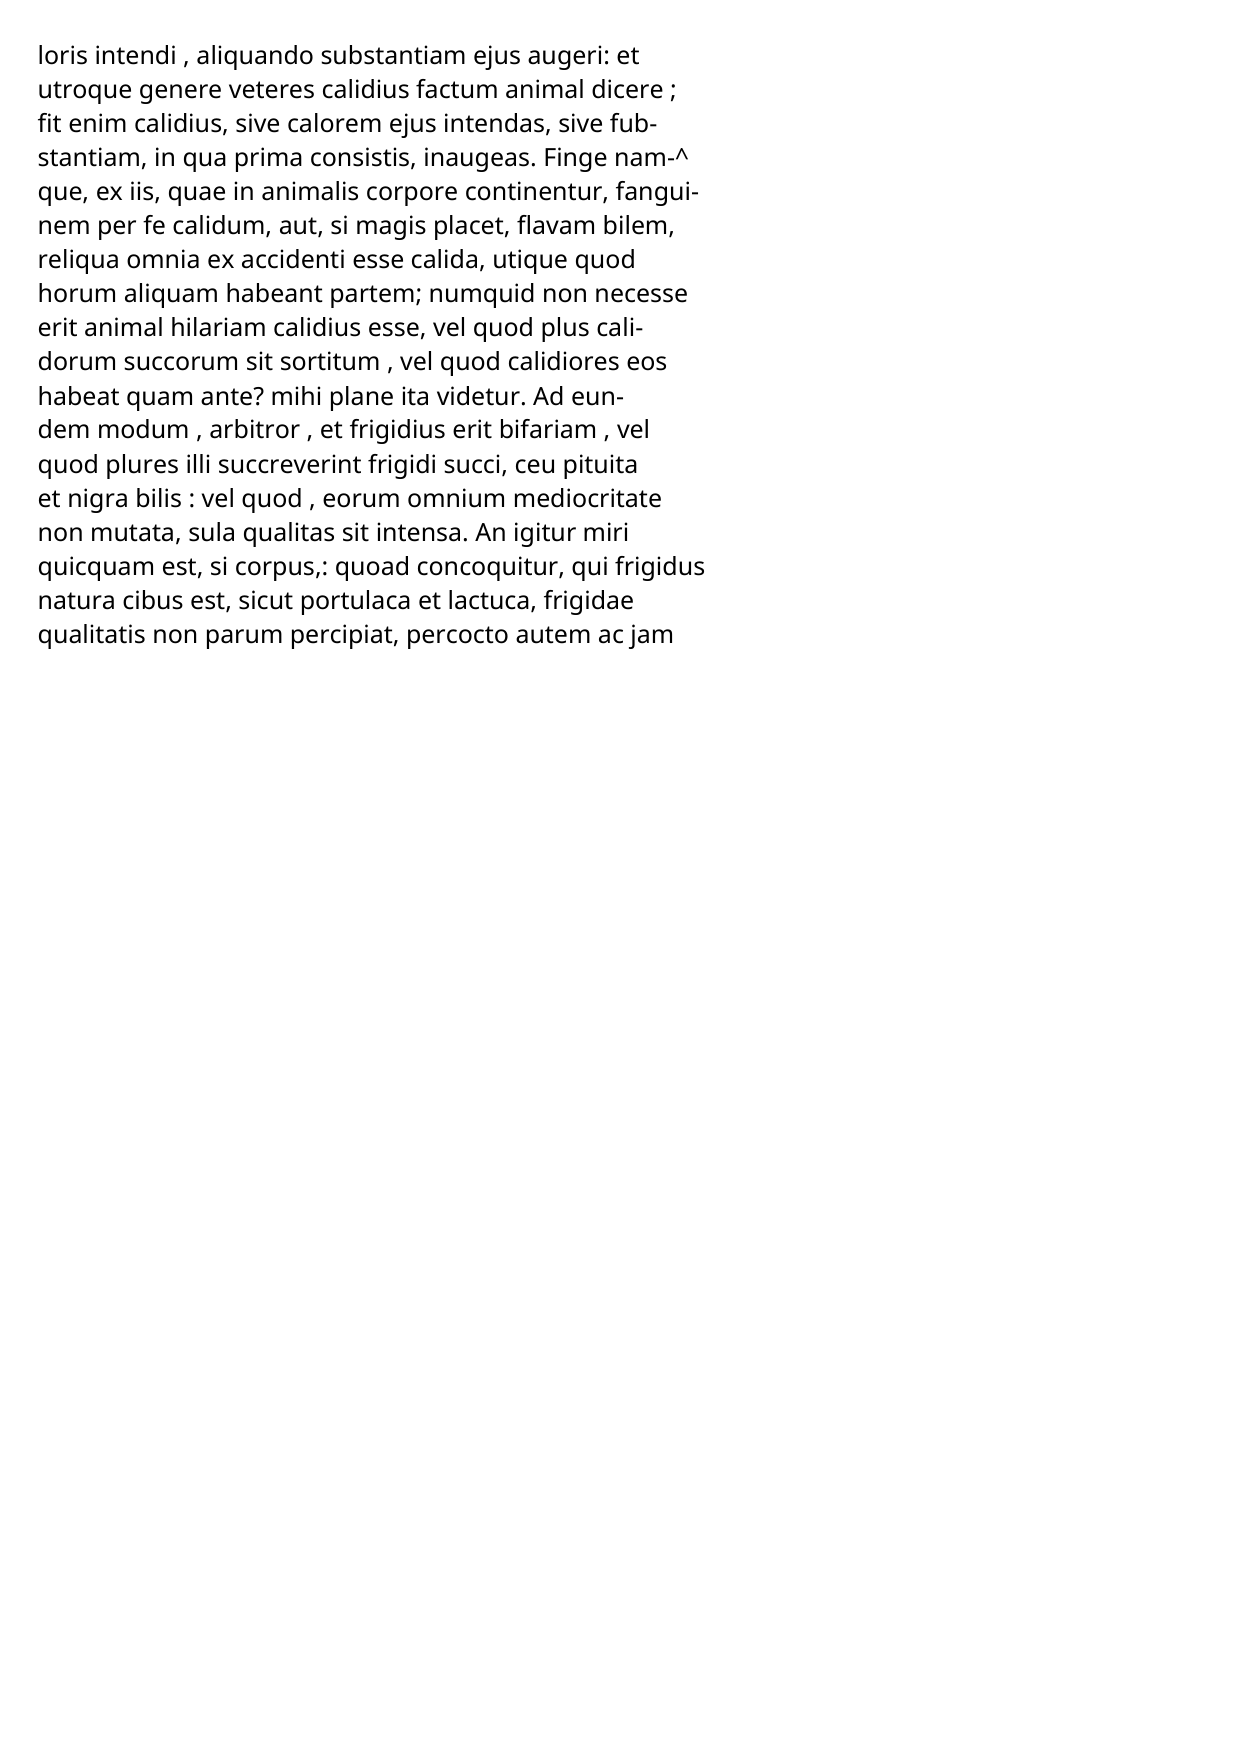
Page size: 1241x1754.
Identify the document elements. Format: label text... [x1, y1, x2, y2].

text loris intendi , aliquando substantiam ejus augeri: et utroque genere veteres calidius factum animal dicere ; fit enim calidius, sive calorem ejus intendas, sive fub- stantiam, in qua prima consistis, inaugeas. Finge nam-^ que, ex iis, quae in animalis corpore continentur, fangui- nem per fe calidum, aut, si magis placet, flavam bilem, reliqua omnia ex accidenti esse calida, utique quod horum aliquam habeant partem; numquid non necesse erit animal hilariam calidius esse, vel quod plus cali- dorum succorum sit sortitum , vel quod calidiores eos habeat quam ante? mihi plane ita videtur. Ad eun- dem modum , arbitror , et frigidius erit bifariam , vel quod plures illi succreverint frigidi succi, ceu pituita et nigra bilis : vel quod , eorum omnium mediocritate non mutata, sula qualitas sit intensa. An igitur miri quicquam est, si corpus,: quoad concoquitur, qui frigidus natura cibus est, sicut portulaca et lactuca, frigidae qualitatis non parum percipiat, percocto autem ac jam [37, 37, 1203, 651]
